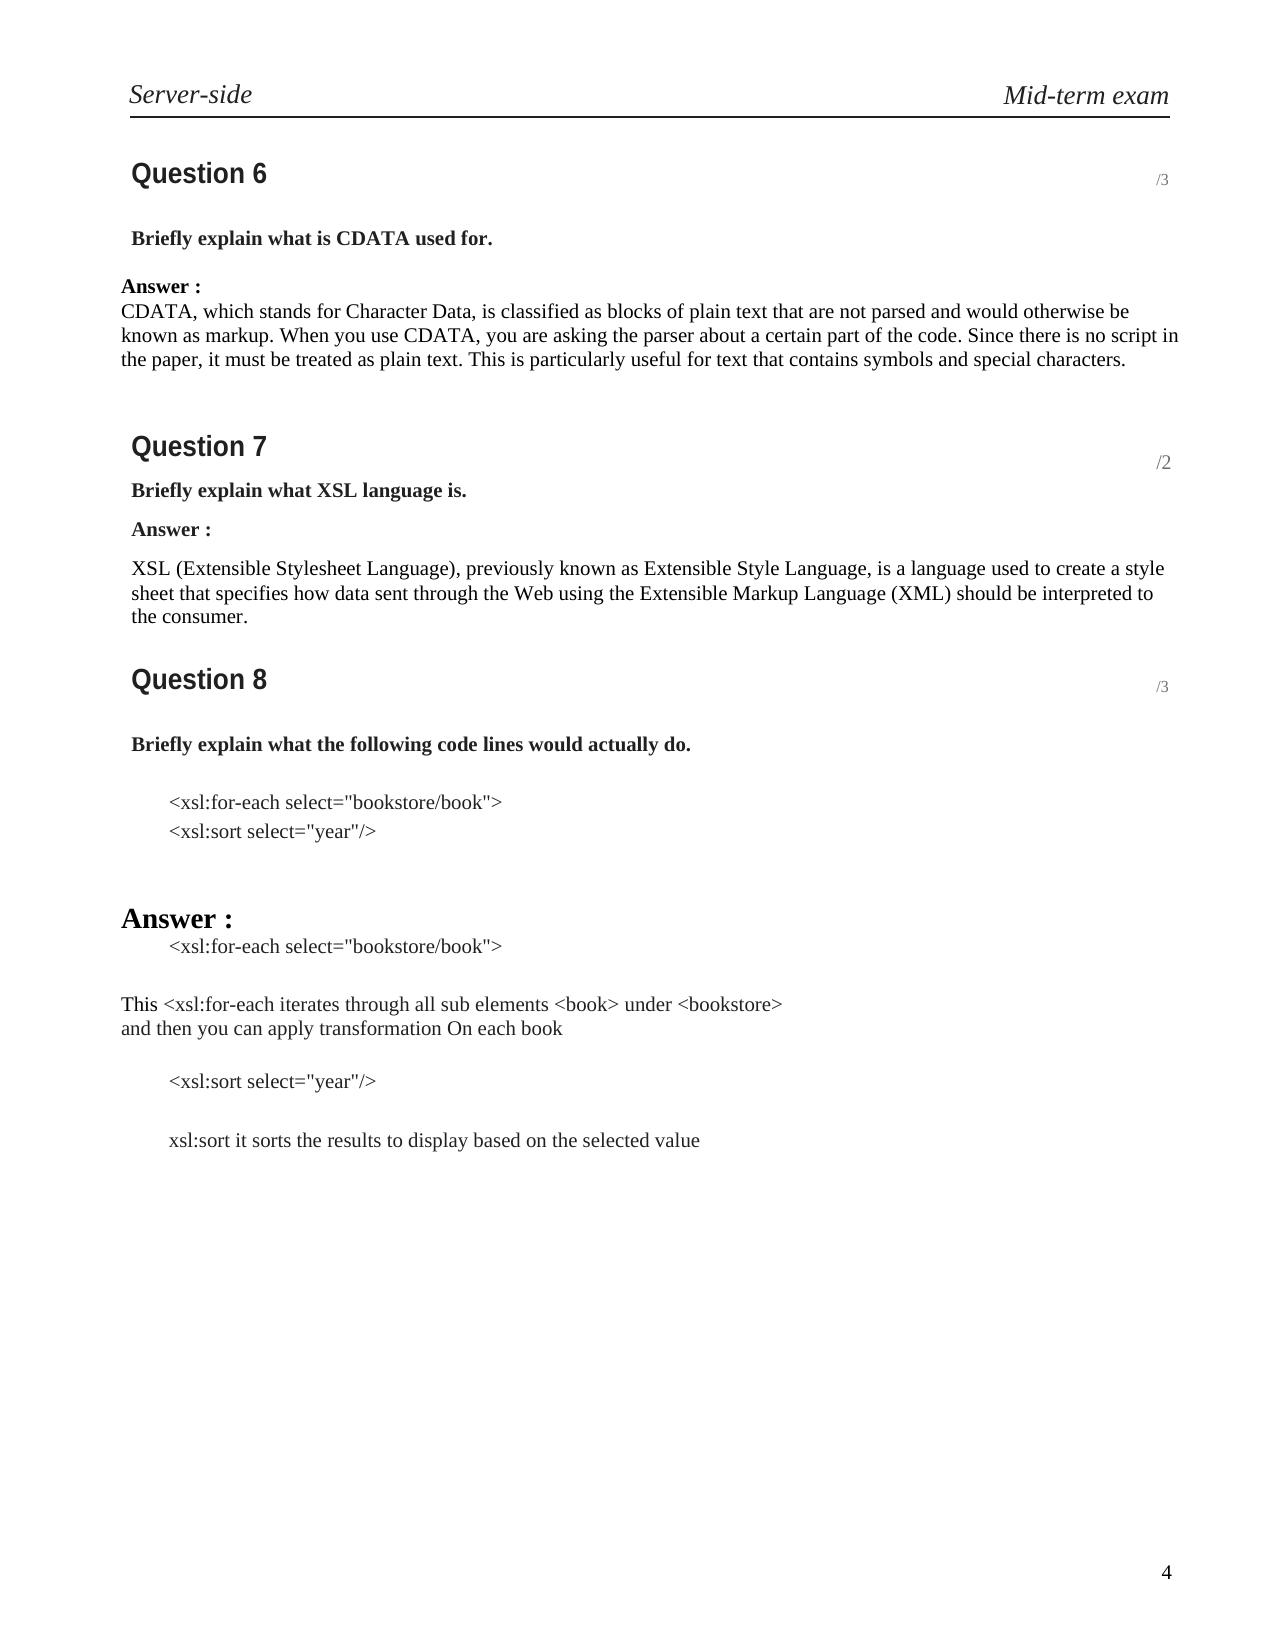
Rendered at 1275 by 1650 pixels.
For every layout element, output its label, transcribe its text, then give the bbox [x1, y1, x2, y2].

text XSL (Extensible Stylesheet Language), previously known as Extensible Style Language, is a language used to create a style sheet that specifies how data sent through the Web using the Extensible Markup Language (XML) should be interpreted to the consumer. [131, 556, 1177, 628]
subtitle Question 8 /3 [131, 662, 1189, 696]
subtitle Briefly explain what XSL language is. Answer : [131, 478, 495, 541]
text This <xsl:for-each iterates through all sub elements <book> under <bookstore> and then you can apply transformation On each book [121, 992, 811, 1040]
subtitle Question 7 /2 [131, 428, 1189, 474]
text xsl:sort it sorts the results to display based on the selected value [169, 1127, 1189, 1152]
text <xsl:for-each select="bookstore/book"> [169, 934, 1189, 958]
text <xsl:sort select="year"/> [169, 1069, 1189, 1093]
subtitle Briefly explain what the following code lines would actually do. [131, 731, 1189, 756]
subtitle Answer : [121, 901, 1189, 934]
subtitle Question 6 /3 [131, 156, 1189, 189]
subtitle Briefly explain what is CDATA used for. Answer : [121, 202, 495, 298]
text CDATA, which stands for Character Data, is classified as blocks of plain text that are not parsed and would otherwise be known as markup. When you use CDATA, you are asking the parser about a certain part of the code. Since there is no script in the paper, it must be treated as plain text. This is particularly useful for text that contains symbols and special characters. [121, 299, 1181, 371]
text <xsl:for-each select="bookstore/book"> [169, 790, 1189, 814]
text <xsl:sort select="year"/> [169, 819, 1189, 843]
